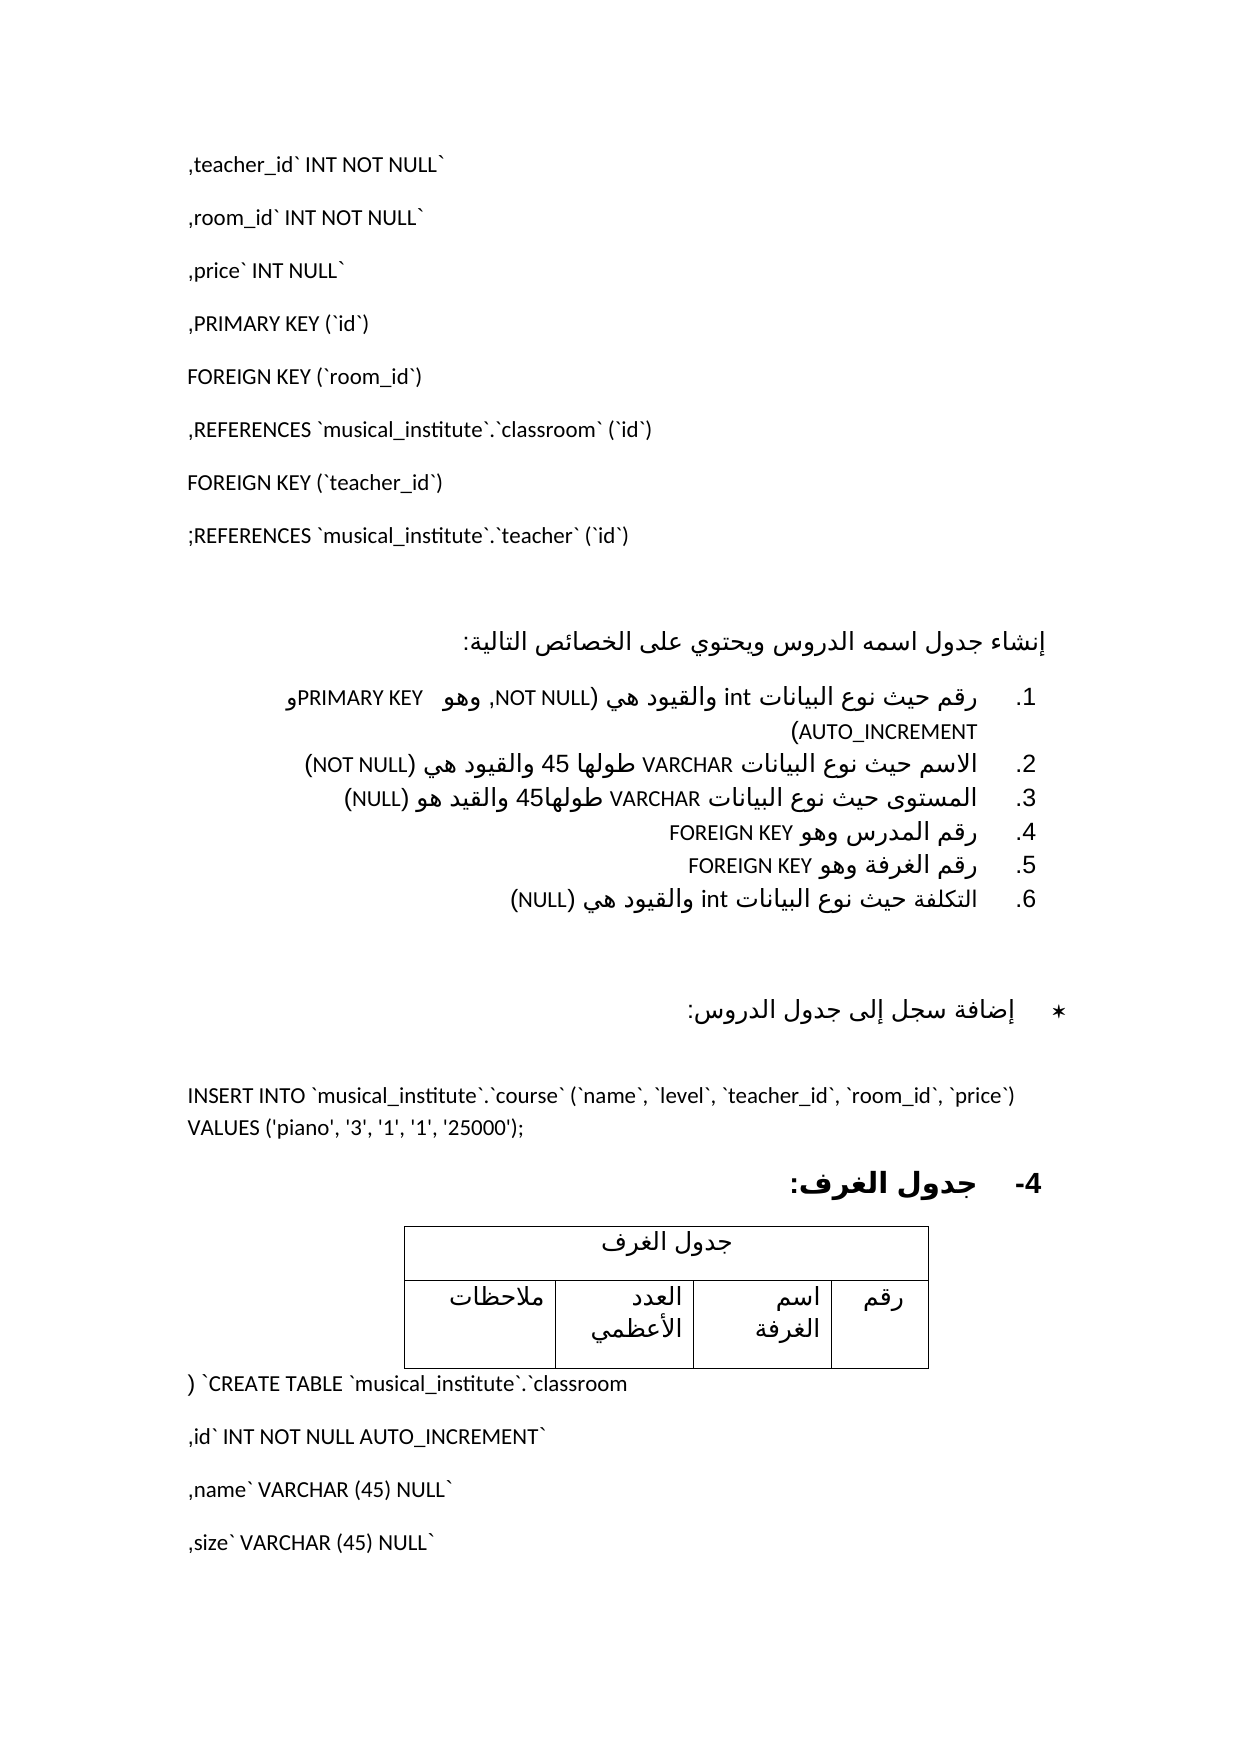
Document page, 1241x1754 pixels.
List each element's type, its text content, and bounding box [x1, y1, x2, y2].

list رقم الغرفة وهو FOREIGN KEY [187, 850, 1015, 879]
table_cell اسم الغرفة [694, 1281, 831, 1368]
text `teacher_id` INT NOT NULL, [187, 150, 1053, 178]
list رقم حيث نوع البيانات int والقيود هي (NOT NULL, وهو PRIMARY KEYو AUTO_INCREMENT) [187, 681, 1015, 745]
table_cell العدد الأعظمي [556, 1281, 693, 1368]
text INSERT INTO `musical_institute`.`course` (`name`, `level`, `teacher_id`, `room_id`, `price`) VALUES ('piano', '3', '1', '1', '25000'); [187, 1081, 1053, 1142]
text `name` VARCHAR (45) NULL, [187, 1475, 1053, 1503]
list جدول الغرف: [187, 1167, 1015, 1200]
list رقم المدرس وهو FOREIGN KEY [187, 816, 1015, 846]
list التكلفة حيث نوع البيانات int والقيود هي (NULL) [187, 883, 1015, 914]
text `room_id` INT NOT NULL, [187, 203, 1053, 231]
table_cell رقم [832, 1281, 928, 1368]
text `price` INT NULL, [187, 256, 1053, 284]
text REFERENCES `musical_institute`.`teacher` (`id`); [187, 521, 1053, 549]
table_header جدول الغرف [405, 1227, 928, 1280]
text إنشاء جدول اسمه الدروس ويحتوي على الخصائص التالية: [187, 627, 1053, 656]
text CREATE TABLE `musical_institute`.`classroom` ( [187, 1369, 1053, 1397]
list المستوى حيث نوع البيانات VARCHAR طولها45 والقيد هو (NULL) [187, 783, 1015, 812]
text REFERENCES `musical_institute`.`classroom` (`id`), [187, 415, 1053, 443]
text PRIMARY KEY (`id`), [187, 309, 1053, 337]
text FOREIGN KEY (`room_id`) [187, 362, 1053, 390]
text FOREIGN KEY (`teacher_id`) [187, 468, 1053, 496]
text `size` VARCHAR (45) NULL, [187, 1528, 1053, 1556]
text `id` INT NOT NULL AUTO_INCREMENT, [187, 1422, 1053, 1450]
list إضافة سجل إلى جدول الدروس: [187, 995, 1053, 1024]
table_cell ملاحظات [405, 1281, 555, 1368]
list الاسم حيث نوع البيانات VARCHAR طولها 45 والقيود هي (NOT NULL) [187, 749, 1015, 778]
